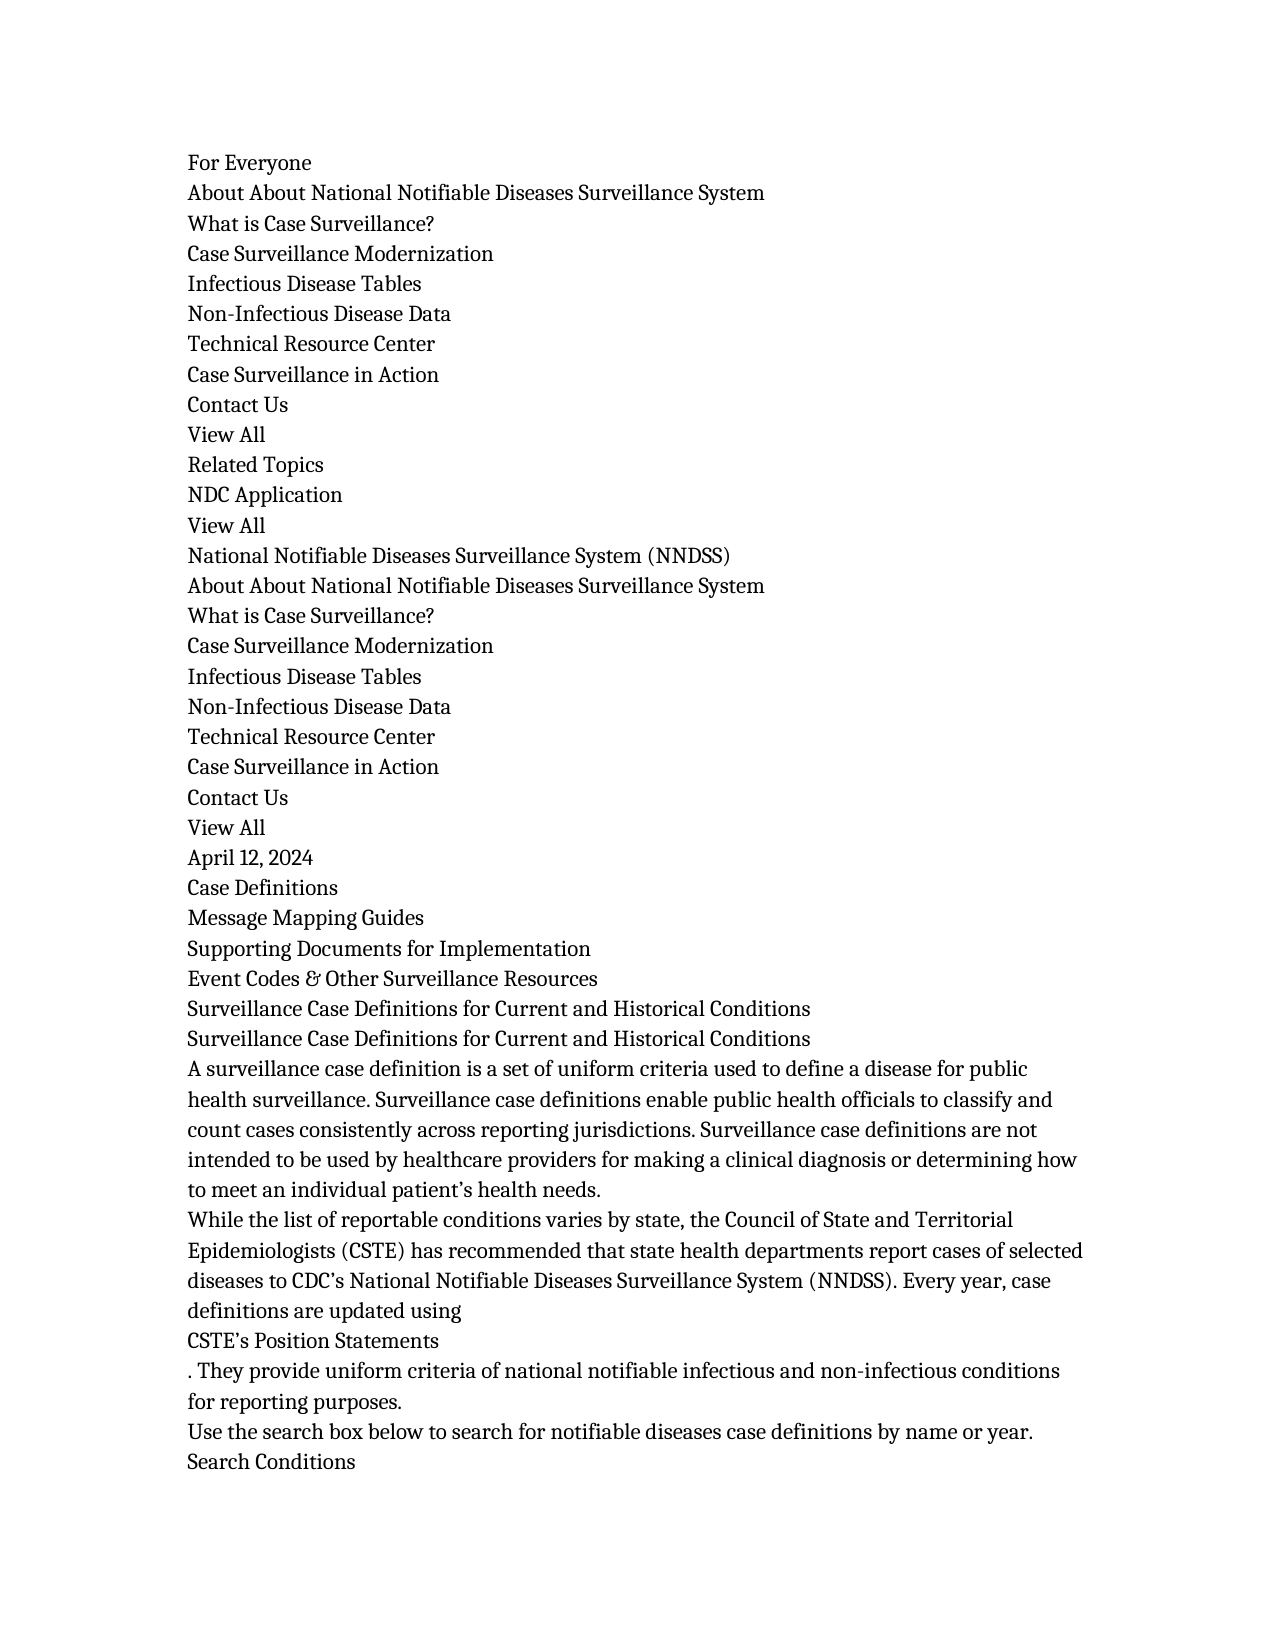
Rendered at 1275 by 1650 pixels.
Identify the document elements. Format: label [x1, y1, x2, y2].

text [187, 150, 1087, 1475]
